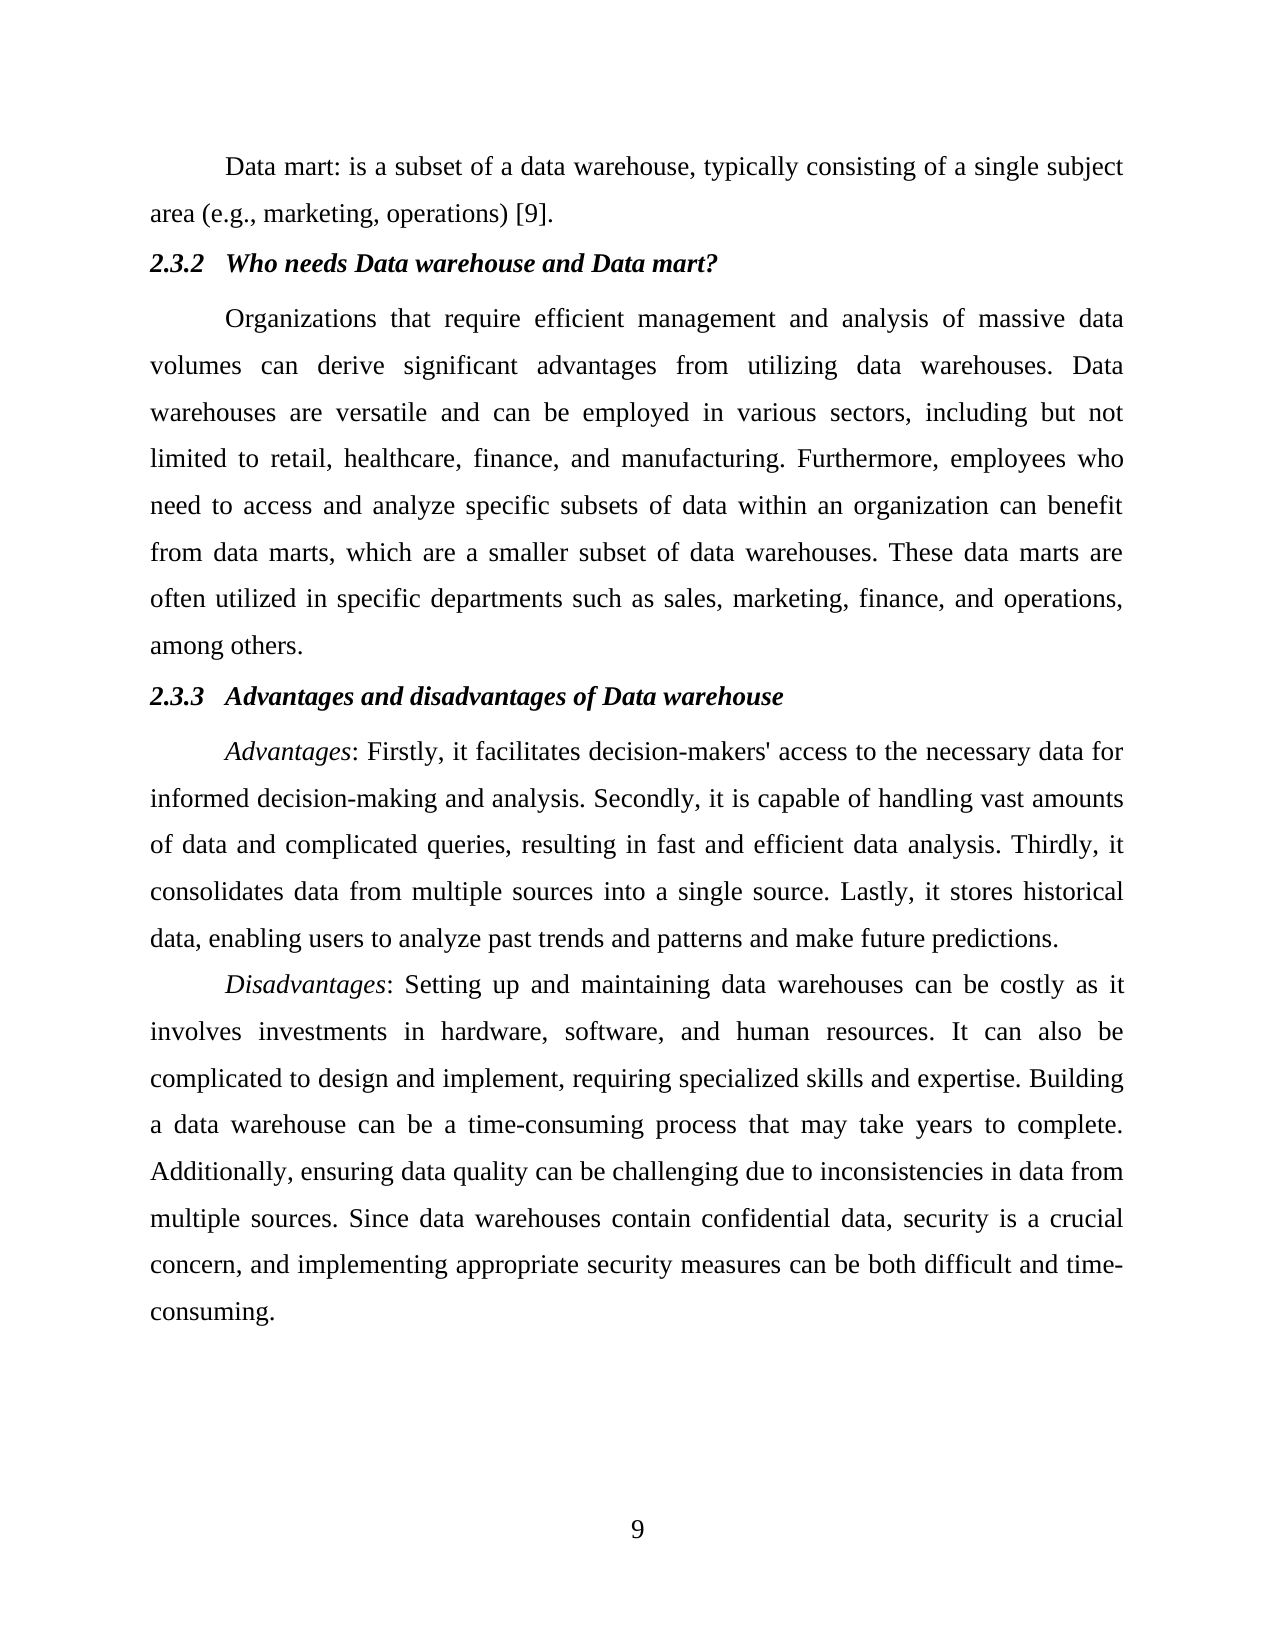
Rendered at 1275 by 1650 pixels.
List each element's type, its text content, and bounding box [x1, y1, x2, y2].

text Organizations that require efficient management and analysis of massive data volumes can derive significant advantages from utilizing data warehouses. Data warehouses are versatile and can be employed in various sectors, including but not limited to retail, healthcare, finance, and manufacturing. Furthermore, employees who need to access and analyze specific subsets of data within an organization can benefit from data marts, which are a smaller subset of data warehouses. These data marts are often utilized in specific departments such as sales, marketing, finance, and operations, among others. [150, 302, 1125, 660]
text Advantages: Firstly, it facilitates decision-makers' access to the necessary data for informed decision-making and analysis. Secondly, it is capable of handling vast amounts of data and complicated queries, resulting in fast and efficient data analysis. Thirdly, it consolidates data from multiple sources into a single source. Lastly, it stores historical data, enabling users to analyze past trends and patterns and make future predictions. [150, 735, 1125, 953]
text 2.3.3 Advantages and disadvantages of Data warehouse [150, 680, 1125, 711]
text Disadvantages: Setting up and maintaining data warehouses can be costly as it involves investments in hardware, software, and human resources. It can also be complicated to design and implement, requiring specialized skills and expertise. Building a data warehouse can be a time-consuming process that may take years to complete. Additionally, ensuring data quality can be challenging due to inconsistencies in data from multiple sources. Since data warehouses contain confidential data, security is a crucial concern, and implementing appropriate security measures can be both difficult and time-consuming. [150, 968, 1125, 1326]
text 2.3.2 Who needs Data warehouse and Data mart? [150, 247, 1125, 279]
text Data mart: is a subset of a data warehouse, typically consisting of a single subject area (e.g., marketing, operations) . [150, 150, 1125, 228]
